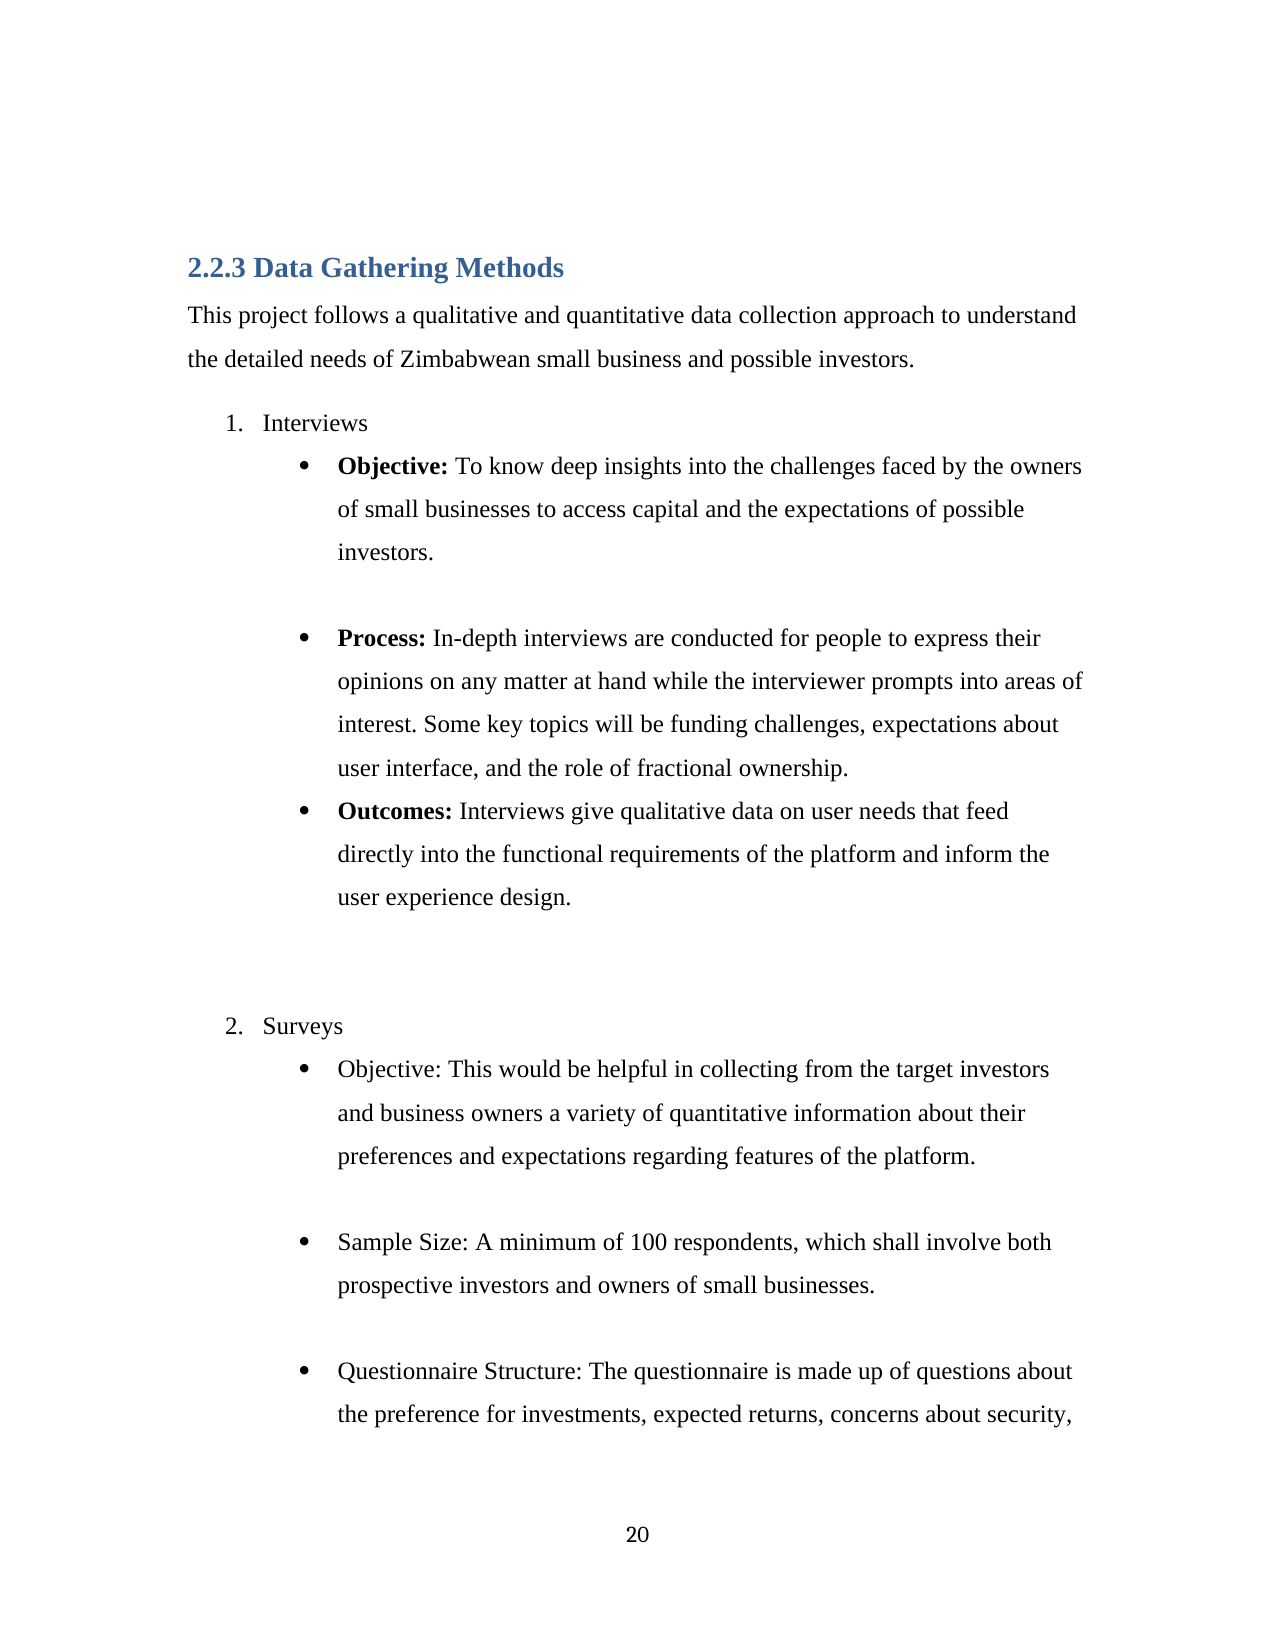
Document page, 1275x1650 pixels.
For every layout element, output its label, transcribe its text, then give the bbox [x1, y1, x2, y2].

list Objective: To know deep insights into the challenges faced by the owners of small businesses to access capital and the expectations of possible investors. [300, 451, 1087, 566]
list Interviews [225, 408, 1087, 436]
list Process: In-depth interviews are conducted for people to express their opinions on any matter at hand while the interviewer prompts into areas of interest. Some key topics will be funding challenges, expectations about user interface, and the role of fractional ownership. [300, 623, 1087, 781]
subtitle 2.2.3 Data Gathering Methods [187, 250, 1087, 284]
text This project follows a qualitative and quantitative data collection approach to understand the detailed needs of Zimbabwean small business and possible investors. [187, 301, 1087, 372]
list Surveys [225, 1011, 1087, 1040]
list Outcomes: Interviews give qualitative data on user needs that feed directly into the functional requirements of the platform and inform the user experience design. [300, 796, 1087, 911]
list Sample Size: A minimum of 100 respondents, which shall involve both prospective investors and owners of small businesses. [300, 1227, 1087, 1299]
list Objective: This would be helpful in collecting from the target investors and business owners a variety of quantitative information about their preferences and expectations regarding features of the platform. [300, 1054, 1087, 1169]
